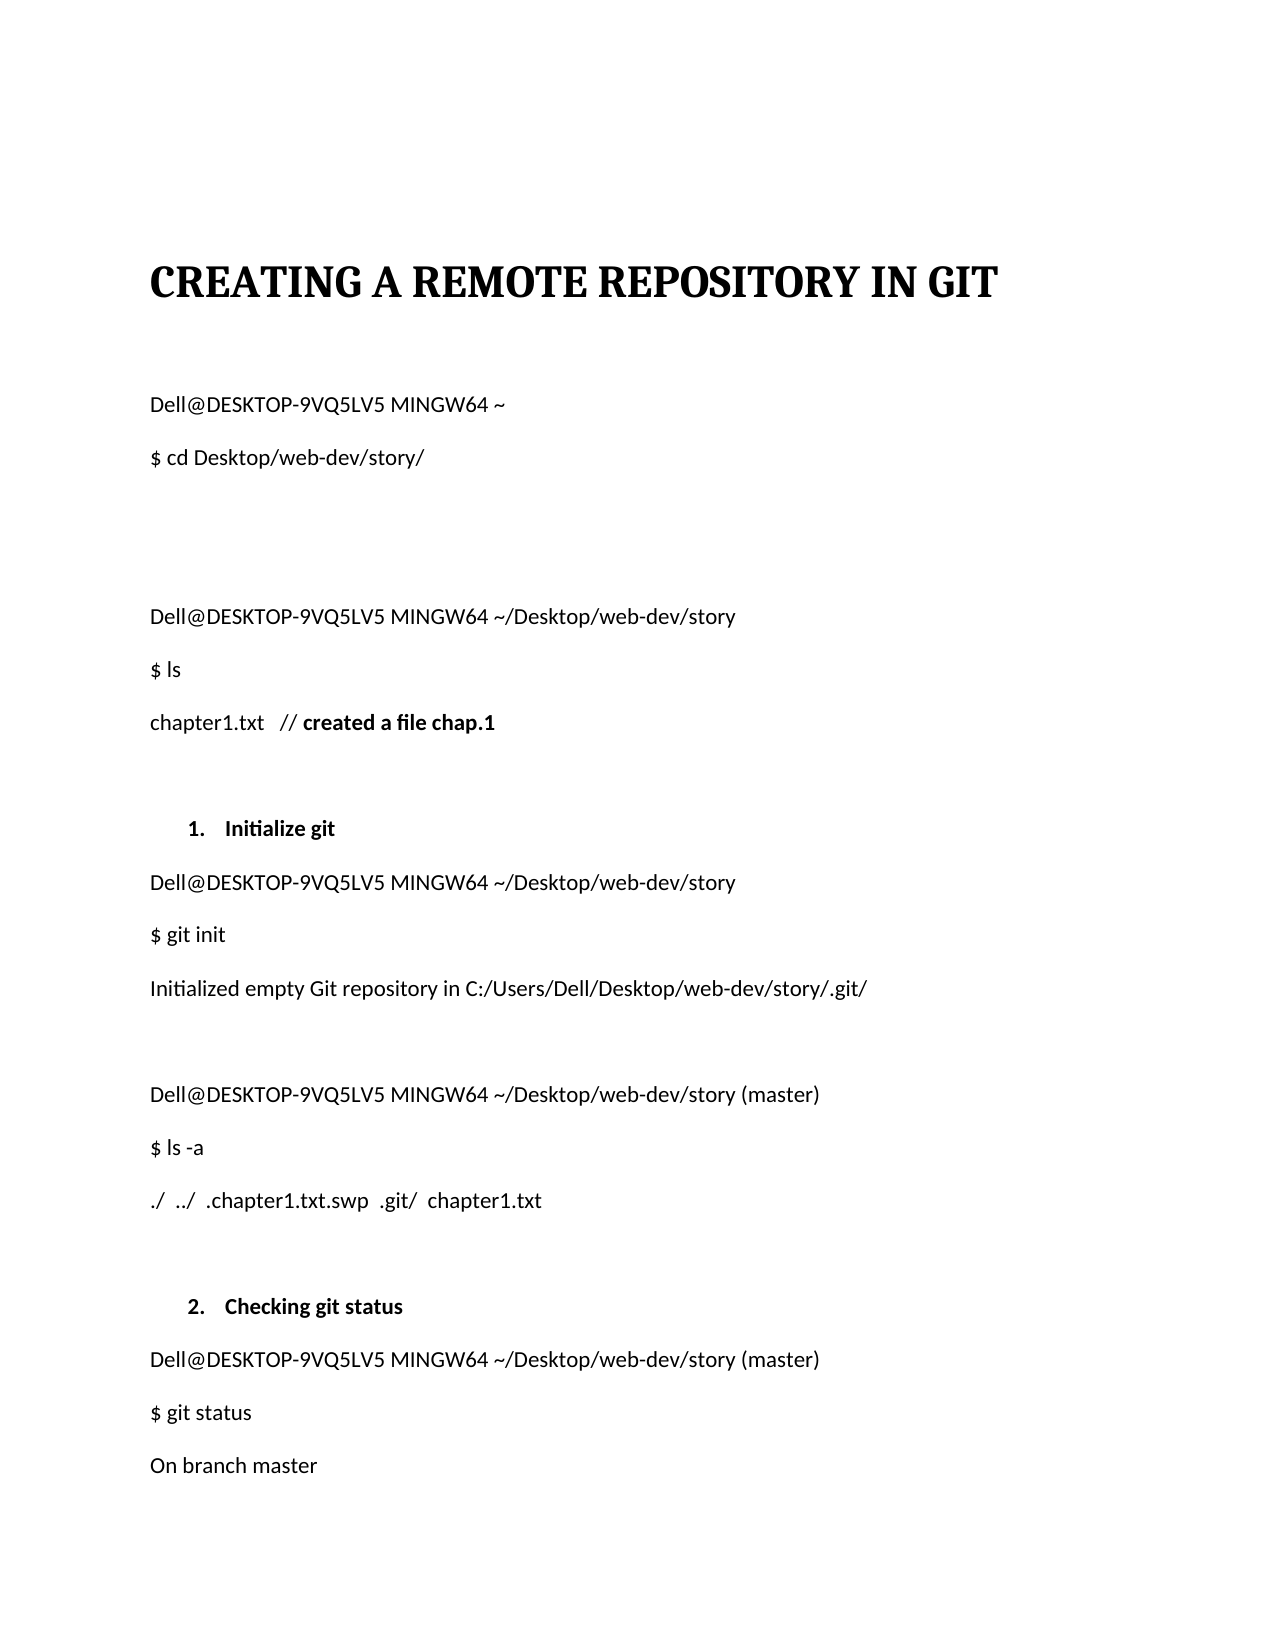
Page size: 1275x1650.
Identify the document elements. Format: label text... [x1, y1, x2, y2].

text Dell@DESKTOP-9VQ5LV5 MINGW64 ~/Desktop/web-dev/story [150, 602, 1125, 631]
text $ ls -a [150, 1133, 1125, 1161]
text chapter1.txt // created a file chap.1 [150, 708, 1125, 737]
text On branch master [150, 1451, 1125, 1479]
text ./ ../ .chapter1.txt.swp .git/ chapter1.txt [150, 1186, 1125, 1214]
text CREATING A REMOTE REPOSITORY IN GIT [150, 256, 1125, 309]
text Dell@DESKTOP-9VQ5LV5 MINGW64 ~/Desktop/web-dev/story (master) [150, 1080, 1125, 1108]
text $ git init [150, 921, 1125, 949]
list Initialize git [187, 814, 1125, 843]
text $ git status [150, 1398, 1125, 1426]
text Initialized empty Git repository in C:/Users/Dell/Desktop/web-dev/story/.git/ [150, 974, 1125, 1002]
text $ ls [150, 656, 1125, 683]
text $ cd Desktop/web-dev/story/ [150, 443, 1125, 471]
text Dell@DESKTOP-9VQ5LV5 MINGW64 ~/Desktop/web-dev/story (master) [150, 1345, 1125, 1373]
list Checking git status [187, 1292, 1125, 1320]
text Dell@DESKTOP-9VQ5LV5 MINGW64 ~ [150, 390, 1125, 418]
text Dell@DESKTOP-9VQ5LV5 MINGW64 ~/Desktop/web-dev/story [150, 868, 1125, 896]
